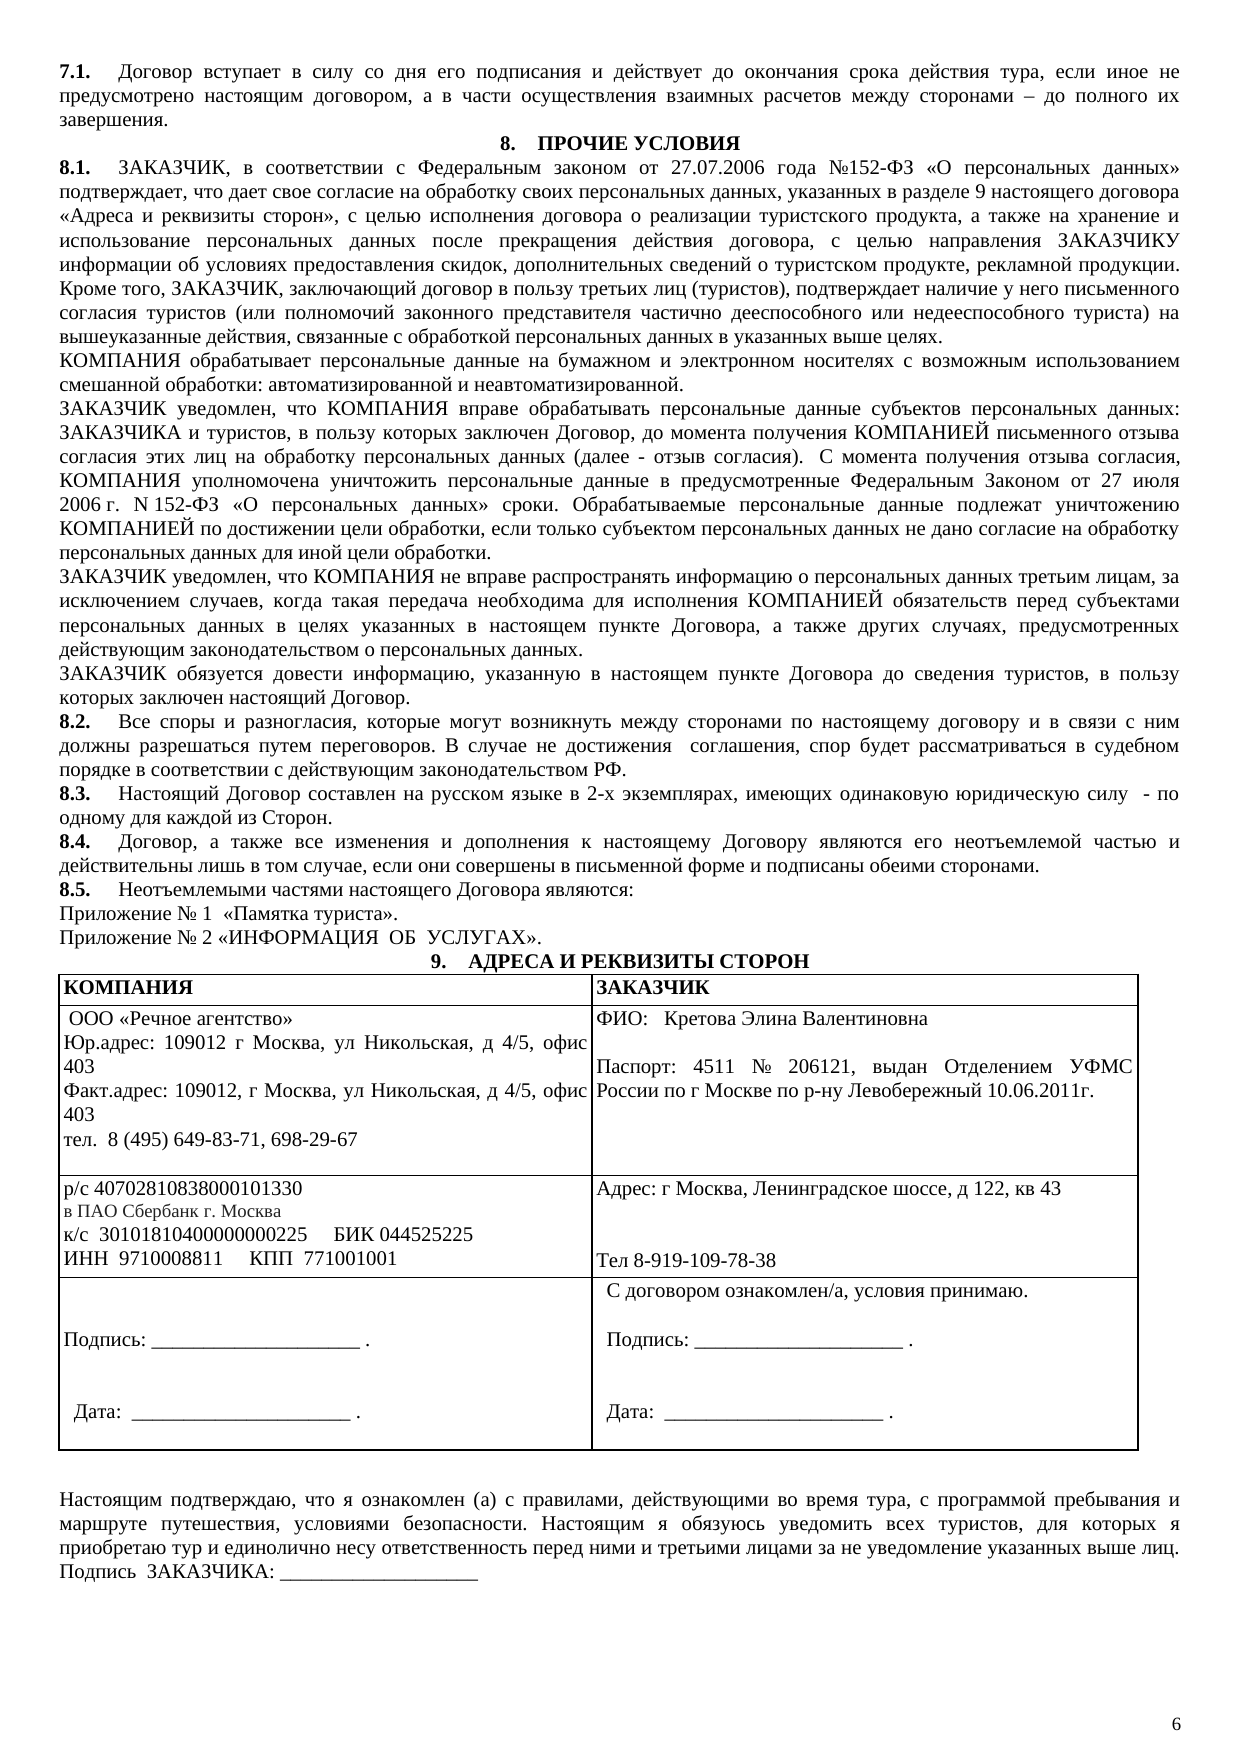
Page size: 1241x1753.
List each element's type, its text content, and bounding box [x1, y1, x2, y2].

list Договор, а также все изменения и дополнения к настоящему Договору являются его неотъемлемой частью и действительны лишь в том случае, если они совершены в письменной форме и подписаны обеими сторонами. [59, 829, 1181, 877]
list Неотъемлемыми частями настоящего Договора являются: [59, 877, 1181, 901]
table_cell Подпись: ____________________ . Дата: _____________________ . [60, 1278, 591, 1449]
list ПРОЧИЕ УСЛОВИЯ [59, 131, 1181, 155]
list Все споры и разногласия, которые могут возникнуть между сторонами по настоящему договору и в связи с ним должны разрешаться путем переговоров. В случае не достижения соглашения, спор будет рассматриваться в судебном порядке в соответствии с действующим законодательством РФ. [59, 709, 1181, 781]
text КОМПАНИЯ обрабатывает персональные данные на бумажном и электронном носителях с возможным использованием смешанной обработки: автоматизированной и неавтоматизированной. [59, 348, 1181, 396]
list ЗАКАЗЧИК, в соответствии с Федеральным законом от 27.07.2006 года №152-ФЗ «О персональных данных» подтверждает, что дает свое согласие на обработку своих персональных данных, указанных в разделе 9 настоящего договора «Адреса и реквизиты сторон», с целью исполнения договора о реализации туристского продукта, а также на хранение и использование персональных данных после прекращения действия договора, с целью направления ЗАКАЗЧИКУ информации об условиях предоставления скидок, дополнительных сведений о туристском продукте, рекламной продукции. Кроме того, ЗАКАЗЧИК, заключающий договор в пользу третьих лиц (туристов), подтверждает наличие у него письменного согласия туристов (или полномочий законного представителя частично дееспособного или недееспособного туриста) на вышеуказанные действия, связанные с обработкой персональных данных в указанных выше целях. [59, 155, 1181, 348]
list Договор вступает в силу со дня его подписания и действует до окончания срока действия тура, если иное не предусмотрено настоящим договором, а в части осуществления взаимных расчетов между сторонами – до полного их завершения. [59, 59, 1181, 131]
table_cell р/с 40702810838000101330 в ПАО Сбербанк г. Москва к/с 30101810400000000225 БИК 044525225 ИНН 9710008811 КПП 771001001 [60, 1176, 591, 1277]
table_cell ФИО: Кретова Элина Валентиновна Паспорт: 4511 № 206121, выдан Отделением УФМС России по г Москве по р-ну Левобережный 10.06.2011г. [593, 1006, 1137, 1174]
list АДРЕСА И РЕКВИЗИТЫ СТОРОН [59, 949, 1181, 973]
text Приложение № 1 «Памятка туриста». [59, 901, 1181, 925]
table_cell С договором ознакомлен/а, условия принимаю. Подпись: ____________________ . Дата: _____________________ . [593, 1278, 1137, 1449]
text ЗАКАЗЧИК уведомлен, что КОМПАНИЯ не вправе распространять информацию о персональных данных третьим лицам, за исключением случаев, когда такая передача необходима для исполнения КОМПАНИЕЙ обязательств перед субъектами персональных данных в целях указанных в настоящем пункте Договора, а также других случаях, предусмотренных действующим законодательством о персональных данных. [59, 564, 1181, 661]
table_header КОМПАНИЯ [60, 975, 591, 1004]
table_cell Адрес: г Москва, Ленинградское шоссе, д 122, кв 43 Тел 8-919-109-78-38 [593, 1176, 1137, 1277]
text Приложение № 2 «ИНФОРМАЦИЯ ОБ УСЛУГАХ». [59, 925, 1181, 949]
table_cell ООО «Речное агентство» Юр.адрес: 109012 г Москва, ул Никольская, д 4/5, офис 403 Факт.адрес: 109012, г Москва, ул Никольская, д 4/5, офис 403 тел. 8 (495) 649-83-71, 698-29-67 [60, 1006, 591, 1174]
table_header ЗАКАЗЧИК [593, 975, 1137, 1004]
text Настоящим подтверждаю, что я ознакомлен (а) с правилами, действующими во время тура, с программой пребывания и маршруте путешествия, условиями безопасности. Настоящим я обязуюсь уведомить всех туристов, для которых я приобретаю тур и единолично несу ответственность перед ними и третьими лицами за не уведомление указанных выше лиц. Подпись ЗАКАЗЧИКА: ___________________ [59, 1487, 1181, 1583]
text ЗАКАЗЧИК обязуется довести информацию, указанную в настоящем пункте Договора до сведения туристов, в пользу которых заключен настоящий Договор. [59, 661, 1181, 709]
list Настоящий Договор составлен на русском языке в 2-х экземплярах, имеющих одинаковую юридическую силу - по одному для каждой из Сторон. [59, 781, 1181, 829]
text ЗАКАЗЧИК уведомлен, что КОМПАНИЯ вправе обрабатывать персональные данные субъектов персональных данных: ЗАКАЗЧИКА и туристов, в пользу которых заключен Договор, до момента получения КОМПАНИЕЙ письменного отзыва согласия этих лиц на обработку персональных данных (далее - отзыв согласия). С момента получения отзыва согласия, КОМПАНИЯ уполномочена уничтожить персональные данные в предусмотренные Федеральным Законом от 27 июля 2006 г. N 152-ФЗ «О персональных данных» сроки. Обрабатываемые персональные данные подлежат уничтожению КОМПАНИЕЙ по достижении цели обработки, если только субъектом персональных данных не дано согласие на обработку персональных данных для иной цели обработки. [59, 396, 1181, 564]
